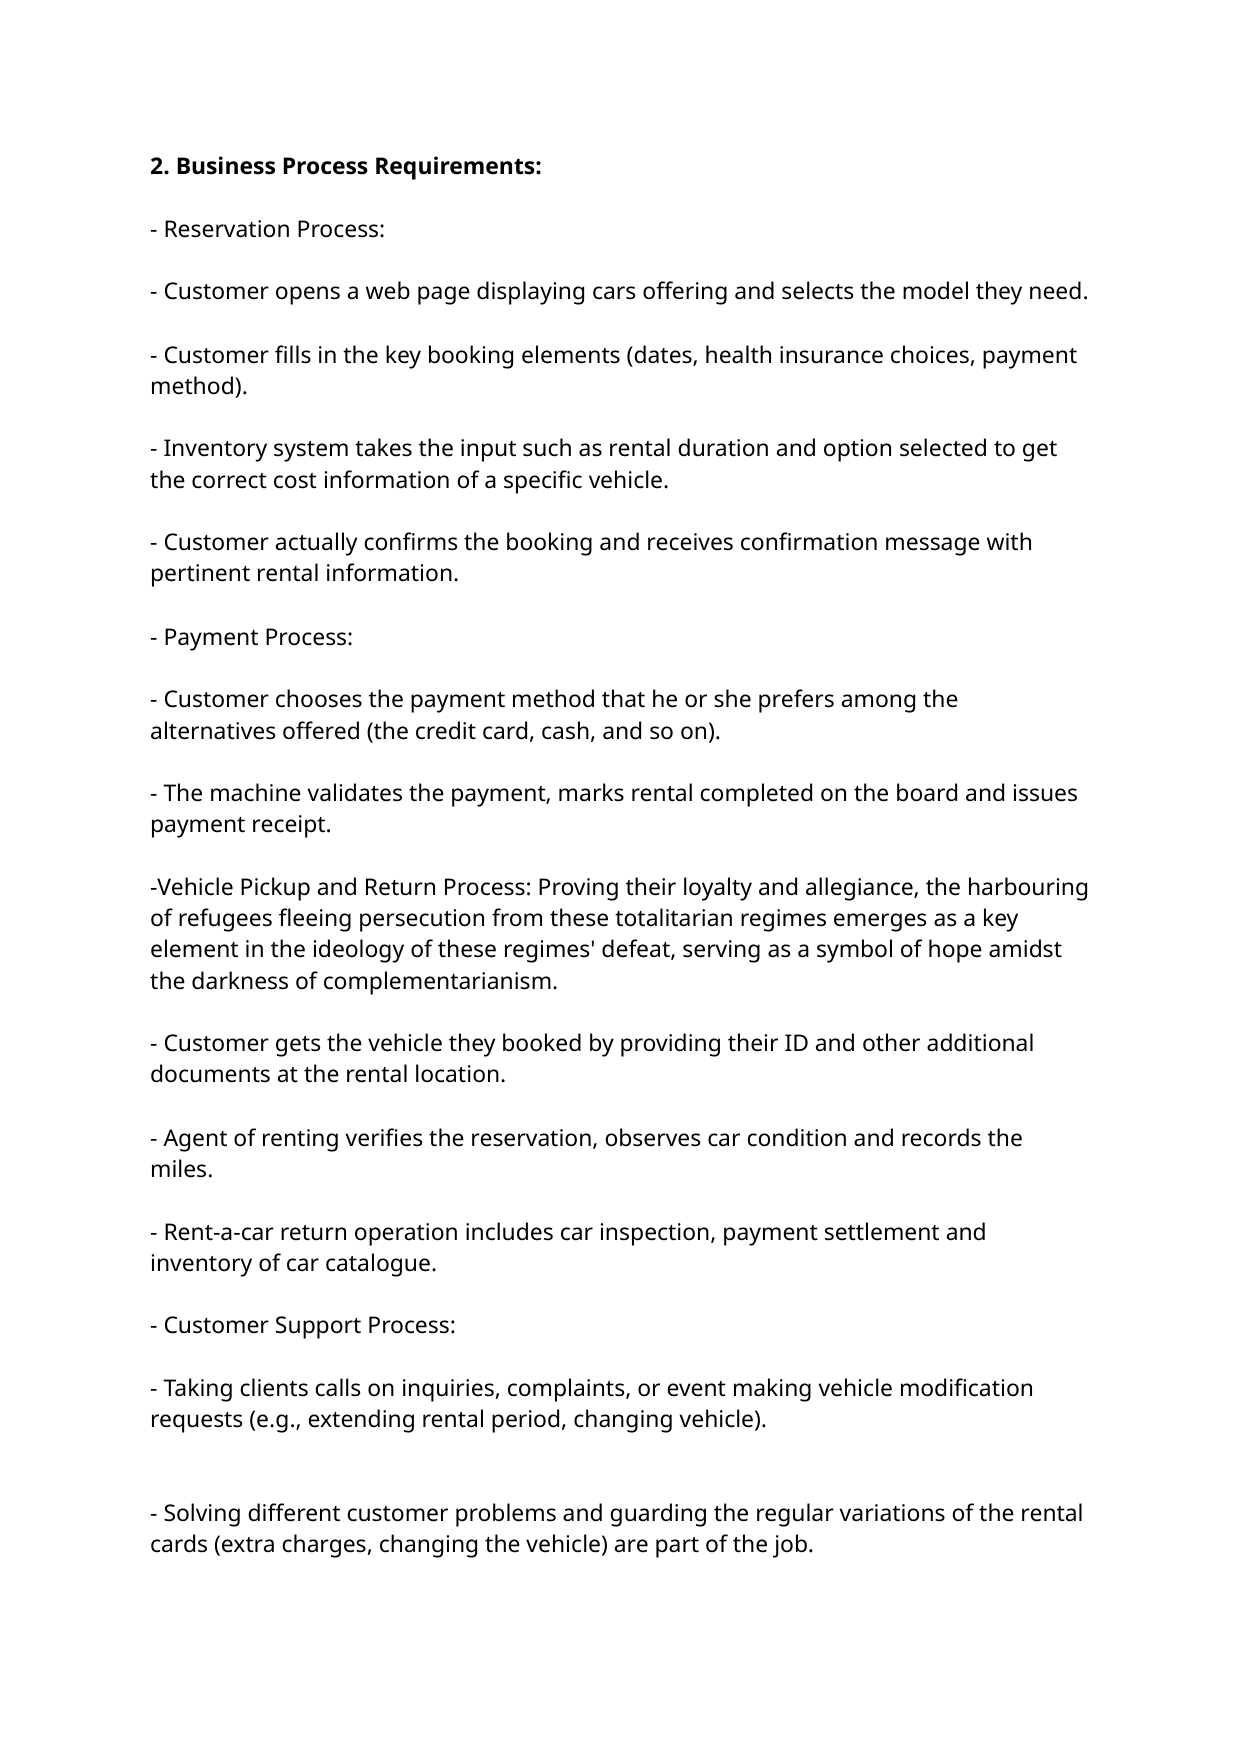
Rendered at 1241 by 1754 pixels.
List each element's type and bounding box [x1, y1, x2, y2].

text [150, 150, 1090, 1591]
